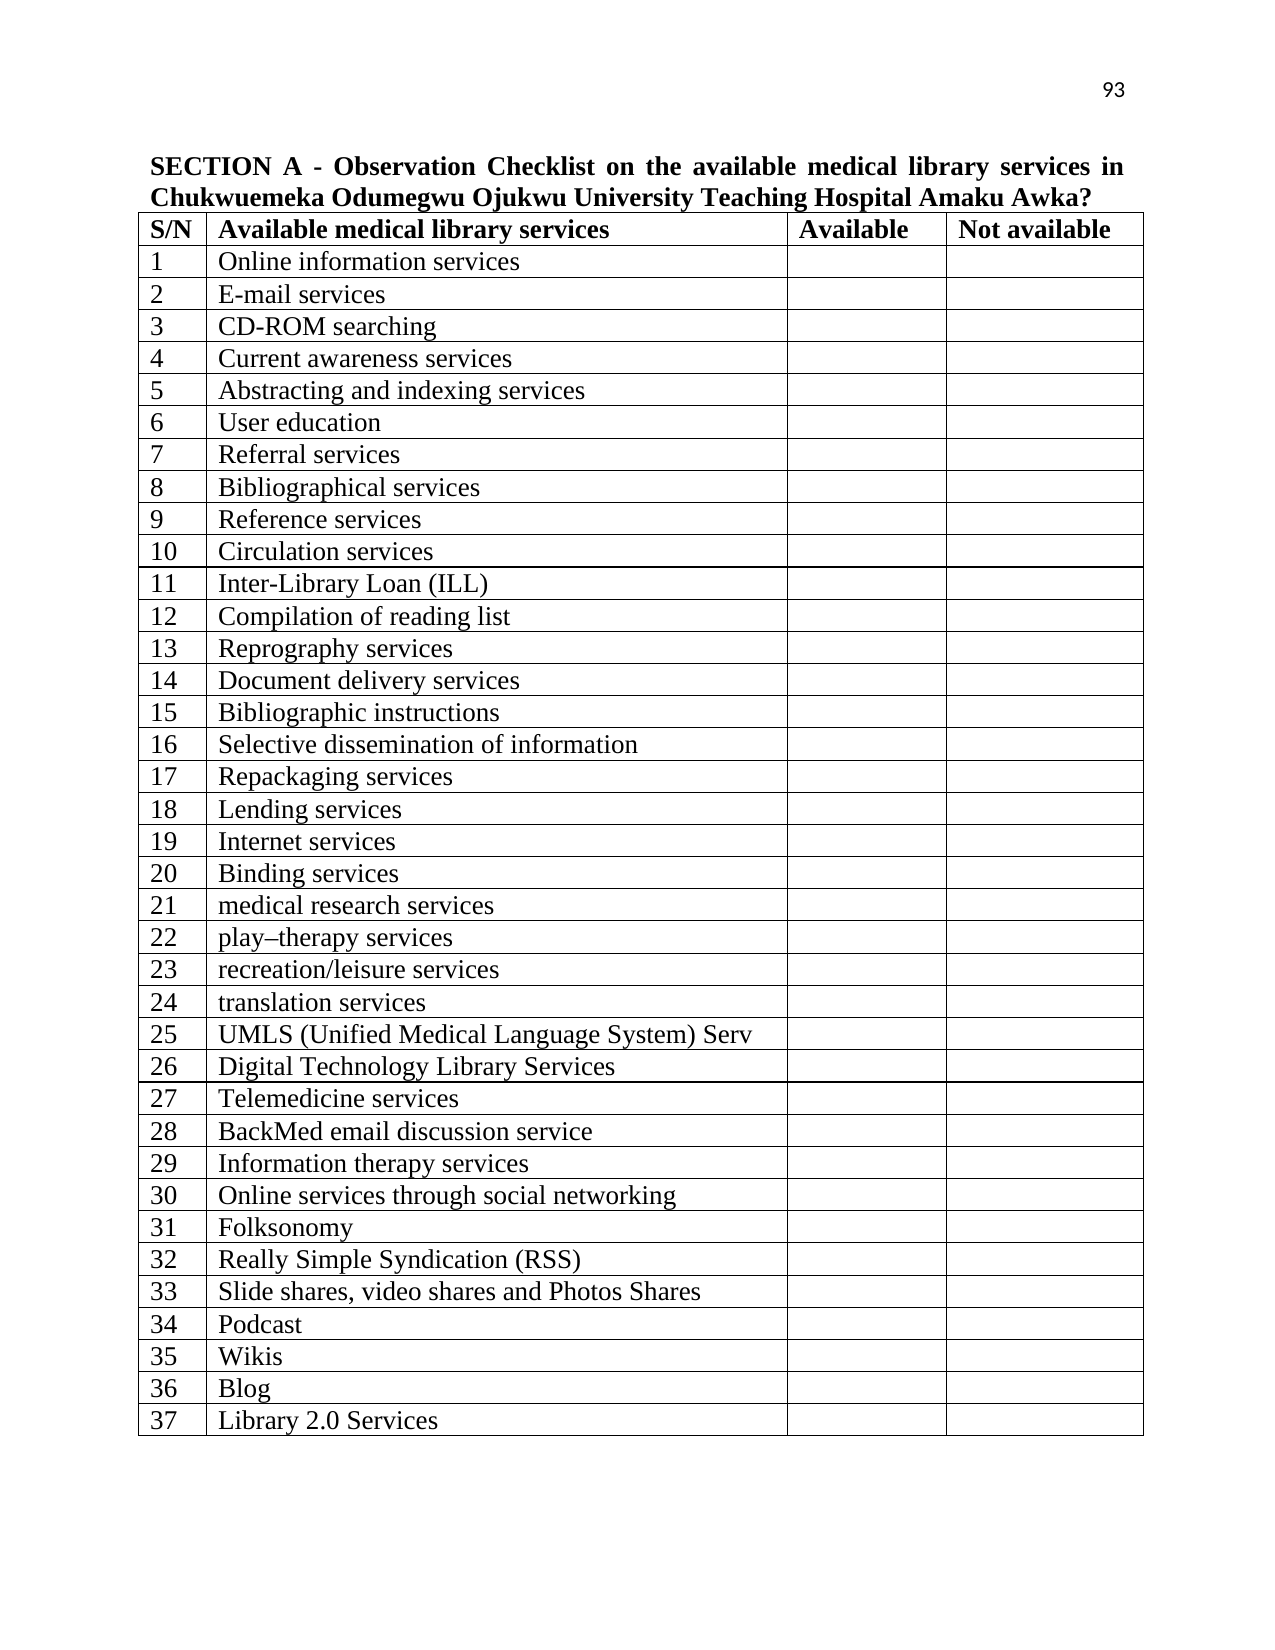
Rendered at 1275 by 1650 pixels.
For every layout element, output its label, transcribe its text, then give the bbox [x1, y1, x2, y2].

table_cell Online information services [207, 246, 787, 277]
table_cell [947, 471, 1143, 502]
table_cell 31 [139, 1211, 206, 1242]
table_cell [947, 310, 1143, 341]
table_cell 4 [139, 342, 206, 373]
table_cell [947, 1050, 1143, 1081]
table_cell translation services [207, 986, 787, 1017]
table_cell [788, 1211, 946, 1242]
table_cell Binding services [207, 857, 787, 888]
table_cell Bibliographical services [207, 471, 787, 502]
table_cell [788, 793, 946, 824]
table_cell recreation/leisure services [207, 954, 787, 985]
table_header Available medical library services [207, 213, 787, 244]
table_cell [947, 921, 1143, 953]
table_header Not available [947, 213, 1143, 244]
table_cell [947, 664, 1143, 695]
table_cell 12 [139, 600, 206, 631]
table_cell Referral services [207, 439, 787, 470]
table_cell [947, 568, 1143, 598]
table_cell 18 [139, 793, 206, 824]
table_cell [947, 761, 1143, 792]
table_cell 5 [139, 374, 206, 405]
table_cell Circulation services [207, 535, 787, 566]
table_cell BackMed email discussion service [207, 1115, 787, 1146]
table_cell [947, 1372, 1143, 1403]
table_cell [947, 600, 1143, 631]
table_cell [947, 1179, 1143, 1210]
table_cell Internet services [207, 825, 787, 856]
table_cell [788, 406, 946, 438]
table_cell Online services through social networking [207, 1179, 787, 1210]
table_cell 6 [139, 406, 206, 438]
table_cell Library 2.0 Services [207, 1404, 787, 1435]
table_cell Selective dissemination of information [207, 728, 787, 759]
table_cell Lending services [207, 793, 787, 824]
table_cell [947, 278, 1143, 309]
table_cell [947, 857, 1143, 888]
table_cell [947, 728, 1143, 759]
table_cell [947, 535, 1143, 566]
table_cell 16 [139, 728, 206, 759]
table_cell 35 [139, 1340, 206, 1371]
table_cell [788, 439, 946, 470]
table_cell Wikis [207, 1340, 787, 1371]
table_cell Inter-Library Loan (ILL) [207, 568, 787, 598]
table_cell [788, 1372, 946, 1403]
table_cell 24 [139, 986, 206, 1017]
table_cell Folksonomy [207, 1211, 787, 1242]
text SECTION A - Observation Checklist on the available medical library services in Chukwuemeka Odumegwu Ojukwu University Teaching Hospital Amaku Awka? [150, 150, 1125, 212]
table_cell [947, 1308, 1143, 1339]
table_cell 13 [139, 632, 206, 663]
table_cell [947, 503, 1143, 534]
table_cell 15 [139, 696, 206, 727]
table_header Available [788, 213, 946, 244]
table_cell [947, 1243, 1143, 1274]
table_cell [788, 889, 946, 920]
table_cell [947, 1211, 1143, 1242]
table_cell Repackaging services [207, 761, 787, 792]
table_cell [788, 696, 946, 727]
table_cell 14 [139, 664, 206, 695]
table_cell [788, 986, 946, 1017]
table_cell 30 [139, 1179, 206, 1210]
table_cell [788, 632, 946, 663]
table_cell [788, 503, 946, 534]
table_cell [788, 535, 946, 566]
table_cell Really Simple Syndication (RSS) [207, 1243, 787, 1274]
table_cell [788, 954, 946, 985]
table_cell [788, 825, 946, 856]
table_cell 33 [139, 1276, 206, 1307]
table_cell [947, 1147, 1143, 1178]
table_cell 22 [139, 921, 206, 953]
table_cell [788, 728, 946, 759]
table_cell Abstracting and indexing services [207, 374, 787, 405]
table_header S/N [139, 213, 206, 244]
table_cell [788, 857, 946, 888]
table_cell 34 [139, 1308, 206, 1339]
table_cell 36 [139, 1372, 206, 1403]
table_cell [788, 1243, 946, 1274]
table_cell [947, 889, 1143, 920]
table_cell [947, 439, 1143, 470]
table_cell [788, 471, 946, 502]
table_cell [947, 793, 1143, 824]
table_cell 9 [139, 503, 206, 534]
table_cell [947, 1404, 1143, 1435]
table_cell Bibliographic instructions [207, 696, 787, 727]
table_cell [947, 696, 1143, 727]
table_cell 21 [139, 889, 206, 920]
table_cell 8 [139, 471, 206, 502]
table_cell [788, 600, 946, 631]
table_cell [947, 986, 1143, 1017]
table_cell Telemedicine services [207, 1083, 787, 1113]
table_cell 26 [139, 1050, 206, 1081]
table_cell [788, 310, 946, 341]
table_cell [788, 921, 946, 953]
table_cell [947, 632, 1143, 663]
table_cell 11 [139, 568, 206, 598]
table_cell [788, 1083, 946, 1113]
table_cell [947, 406, 1143, 438]
table_cell [947, 342, 1143, 373]
table_cell [788, 1340, 946, 1371]
table_cell 37 [139, 1404, 206, 1435]
table_cell Reprography services [207, 632, 787, 663]
table_cell [947, 246, 1143, 277]
table_cell Compilation of reading list [207, 600, 787, 631]
table_cell Document delivery services [207, 664, 787, 695]
table_cell 25 [139, 1018, 206, 1049]
table_cell [947, 1018, 1143, 1049]
table_cell [947, 1340, 1143, 1371]
table_cell Reference services [207, 503, 787, 534]
table_cell 28 [139, 1115, 206, 1146]
table_cell [788, 374, 946, 405]
table_cell 17 [139, 761, 206, 792]
table_cell [788, 568, 946, 598]
table_cell [947, 1115, 1143, 1146]
table_cell 29 [139, 1147, 206, 1178]
table_cell [947, 374, 1143, 405]
table_cell Slide shares, video shares and Photos Shares [207, 1276, 787, 1307]
table_cell [947, 825, 1143, 856]
table_cell Blog [207, 1372, 787, 1403]
table_cell Podcast [207, 1308, 787, 1339]
table_cell [788, 1308, 946, 1339]
table_cell 20 [139, 857, 206, 888]
table_cell [788, 246, 946, 277]
table_cell [788, 761, 946, 792]
table_cell [788, 278, 946, 309]
table_cell [788, 1276, 946, 1307]
table_cell Digital Technology Library Services [207, 1050, 787, 1081]
table_cell E-mail services [207, 278, 787, 309]
table_cell Current awareness services [207, 342, 787, 373]
table_cell [788, 1404, 946, 1435]
table_cell medical research services [207, 889, 787, 920]
table_cell [947, 954, 1143, 985]
table_cell 10 [139, 535, 206, 566]
table_cell 1 [139, 246, 206, 277]
table_cell 32 [139, 1243, 206, 1274]
table_cell [788, 1018, 946, 1049]
table_cell [788, 342, 946, 373]
table_cell 7 [139, 439, 206, 470]
table_cell [947, 1276, 1143, 1307]
table_cell UMLS (Unified Medical Language System) Serv [207, 1018, 787, 1049]
table_cell [788, 664, 946, 695]
table_cell 2 [139, 278, 206, 309]
table_cell 23 [139, 954, 206, 985]
table_cell 19 [139, 825, 206, 856]
table_cell [788, 1050, 946, 1081]
table_cell 27 [139, 1083, 206, 1113]
table_cell [947, 1083, 1143, 1113]
table_cell [788, 1179, 946, 1210]
table_cell CD-ROM searching [207, 310, 787, 341]
table_cell play–therapy services [207, 921, 787, 953]
table_cell [788, 1147, 946, 1178]
table_cell User education [207, 406, 787, 438]
table_cell 3 [139, 310, 206, 341]
table_cell Information therapy services [207, 1147, 787, 1178]
table_cell [788, 1115, 946, 1146]
